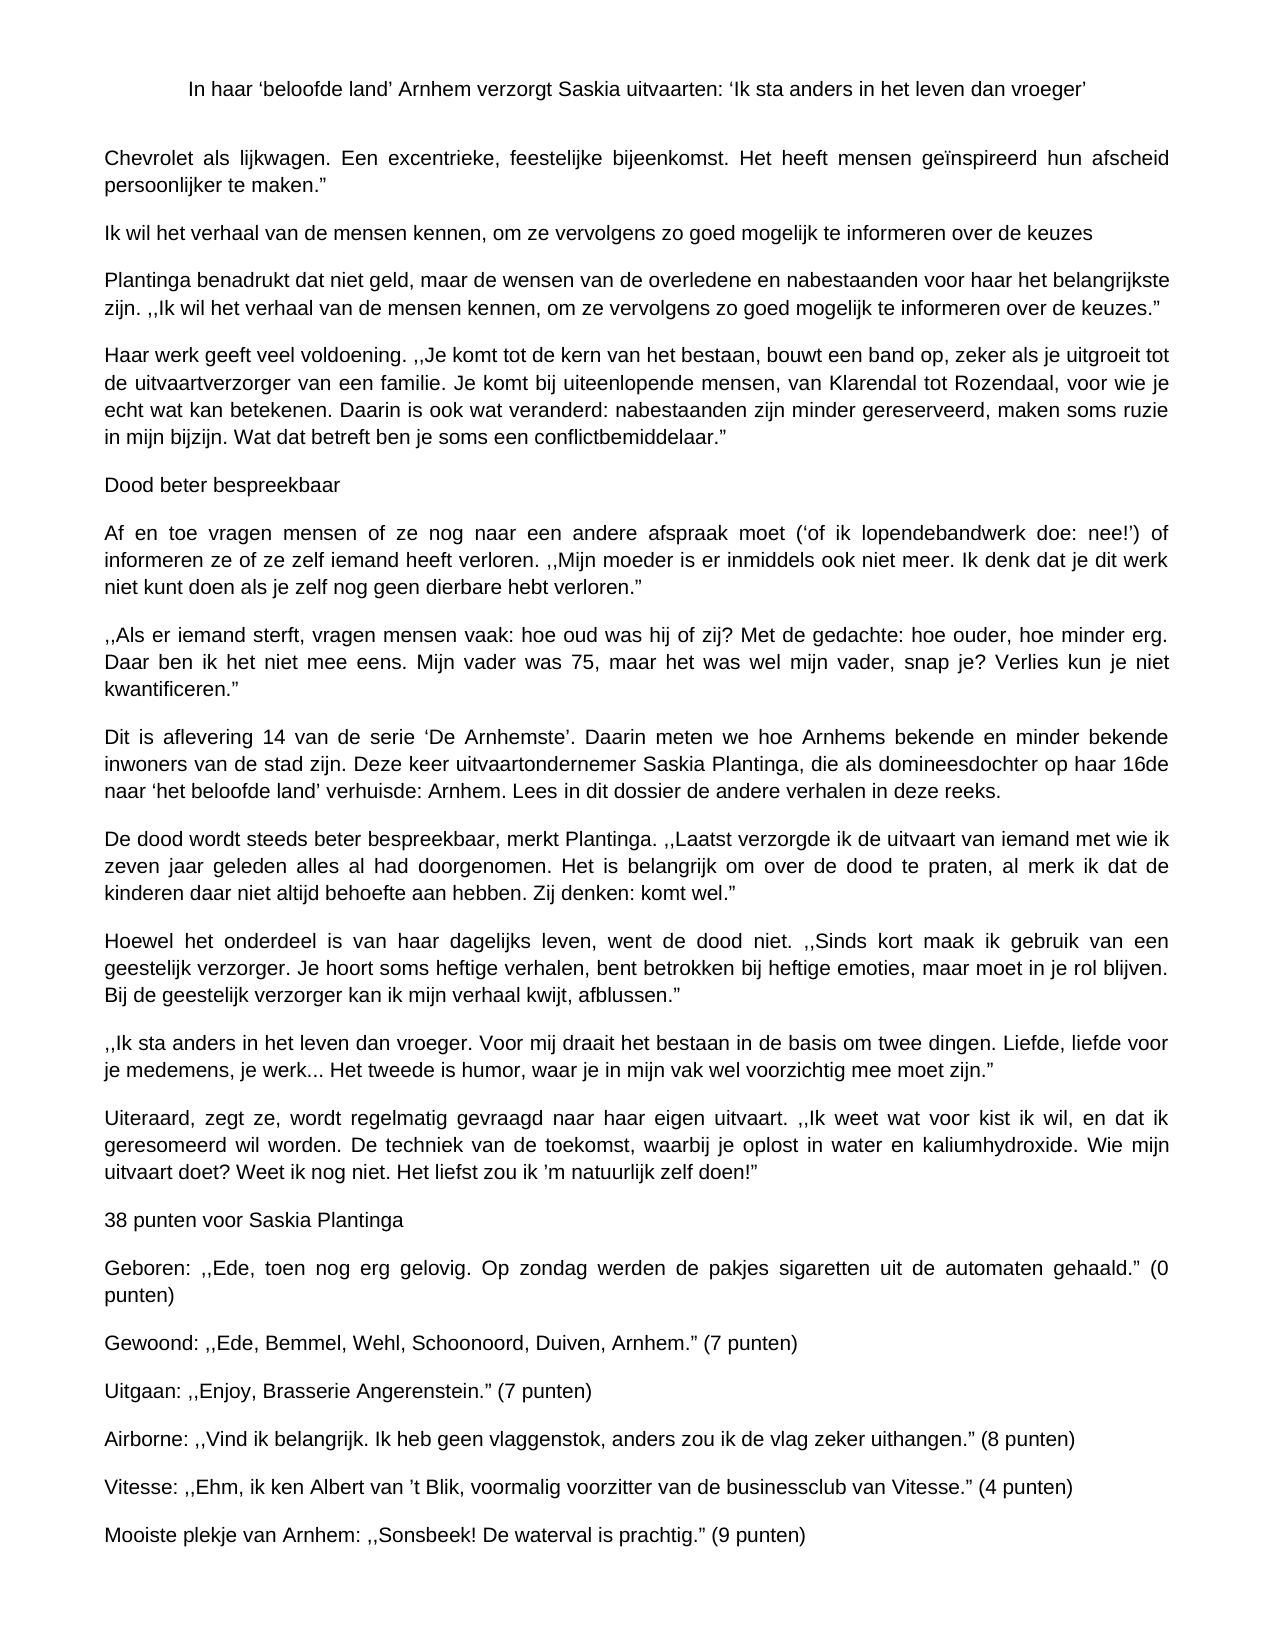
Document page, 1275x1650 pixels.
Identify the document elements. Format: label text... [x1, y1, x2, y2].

text Dood beter bespreekbaar [104, 469, 1171, 496]
text Af en toe vragen mensen of ze nog naar een andere afspraak moet (‘of ik lopendebandwerk doe: nee!’) of informeren ze of ze zelf iemand heeft verloren. ,,Mijn moeder is er inmiddels ook niet meer. Ik denk dat je dit werk niet kunt doen als je zelf nog geen dierbare hebt verloren.” [104, 517, 1171, 598]
text ,,Als er iemand sterft, vragen mensen vaak: hoe oud was hij of zij? Met de gedachte: hoe ouder, hoe minder erg. Daar ben ik het niet mee eens. Mijn vader was 75, maar het was wel mijn vader, snap je? Verlies kun je niet kwantificeren.” [104, 619, 1171, 701]
text Gewoond: ,,Ede, Bemmel, Wehl, Schoonoord, Duiven, Arnhem.” (7 punten) [104, 1328, 1171, 1355]
text Vitesse: ,,Ehm, ik ken Albert van ’t Blik, voormalig voorzitter van de businessclub van Vitesse.” (4 punten) [104, 1471, 1171, 1498]
text Haar werk geeft veel voldoening. ,,Je komt tot de kern van het bestaan, bouwt een band op, zeker als je uitgroeit tot de uitvaartverzorger van een familie. Je komt bij uiteenlopende mensen, van Klarendal tot Rozendaal, voor wie je echt wat kan betekenen. Daarin is ook wat veranderd: nabestaanden zijn minder gereserveerd, maken soms ruzie in mijn bijzijn. Wat dat betreft ben je soms een conflictbemiddelaar.” [104, 340, 1171, 448]
text Uitgaan: ,,Enjoy, Brasserie Angerenstein.” (7 punten) [104, 1376, 1171, 1403]
text Airborne: ,,Vind ik belangrijk. Ik heb geen vlaggenstok, anders zou ik de vlag zeker uithangen.” (8 punten) [104, 1423, 1171, 1451]
text Mooiste plekje van Arnhem: ,,Sonsbeek! De waterval is prachtig.” (9 punten) [104, 1519, 1171, 1546]
text Uiteraard, zegt ze, wordt regelmatig gevraagd naar haar eigen uitvaart. ,,Ik weet wat voor kist ik wil, en dat ik geresomeerd wil worden. De techniek van de toekomst, waarbij je oplost in water en kaliumhydroxide. Wie mijn uitvaart doet? Weet ik nog niet. Het liefst zou ik ’m natuurlijk zelf doen!” [104, 1103, 1171, 1184]
text Dit is aflevering 14 van de serie ‘De Arnhemste’. Daarin meten we hoe Arnhems bekende en minder bekende inwoners van de stad zijn. Deze keer uitvaartondernemer Saskia Plantinga, die als domineesdochter op haar 16de naar ‘het beloofde land’ verhuisde: Arnhem. Lees in dit dossier de andere verhalen in deze reeks. [104, 721, 1171, 803]
text De dood wordt steeds beter bespreekbaar, merkt Plantinga. ,,Laatst verzorgde ik de uitvaart van iemand met wie ik zeven jaar geleden alles al had doorgenomen. Het is belangrijk om over de dood te praten, al merk ik dat de kinderen daar niet altijd behoefte aan hebben. Zij denken: komt wel.” [104, 823, 1171, 905]
text Ik wil het verhaal van de mensen kennen, om ze vervolgens zo goed mogelijk te informeren over de keuzes [104, 217, 1171, 244]
text Geboren: ,,Ede, toen nog erg gelovig. Op zondag werden de pakjes sigaretten uit de automaten gehaald.” (0 punten) [104, 1253, 1171, 1307]
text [104, 142, 1171, 196]
text 38 punten voor Saskia Plantinga [104, 1205, 1171, 1232]
text Hoewel het onderdeel is van haar dagelijks leven, went de dood niet. ,,Sinds kort maak ik gebruik van een geestelijk verzorger. Je hoort soms heftige verhalen, bent betrokken bij heftige emoties, maar moet in je rol blijven. Bij de geestelijk verzorger kan ik mijn verhaal kwijt, afblussen.” [104, 926, 1171, 1007]
text ,,Ik sta anders in het leven dan vroeger. Voor mij draait het bestaan in de basis om twee dingen. Liefde, liefde voor je medemens, je werk... Het tweede is humor, waar je in mijn vak wel voorzichtig mee moet zijn.” [104, 1028, 1171, 1082]
text Plantinga benadrukt dat niet geld, maar de wensen van de overledene en nabestaanden voor haar het belangrijkste zijn. ,,Ik wil het verhaal van de mensen kennen, om ze vervolgens zo goed mogelijk te informeren over de keuzes.” [104, 265, 1171, 319]
